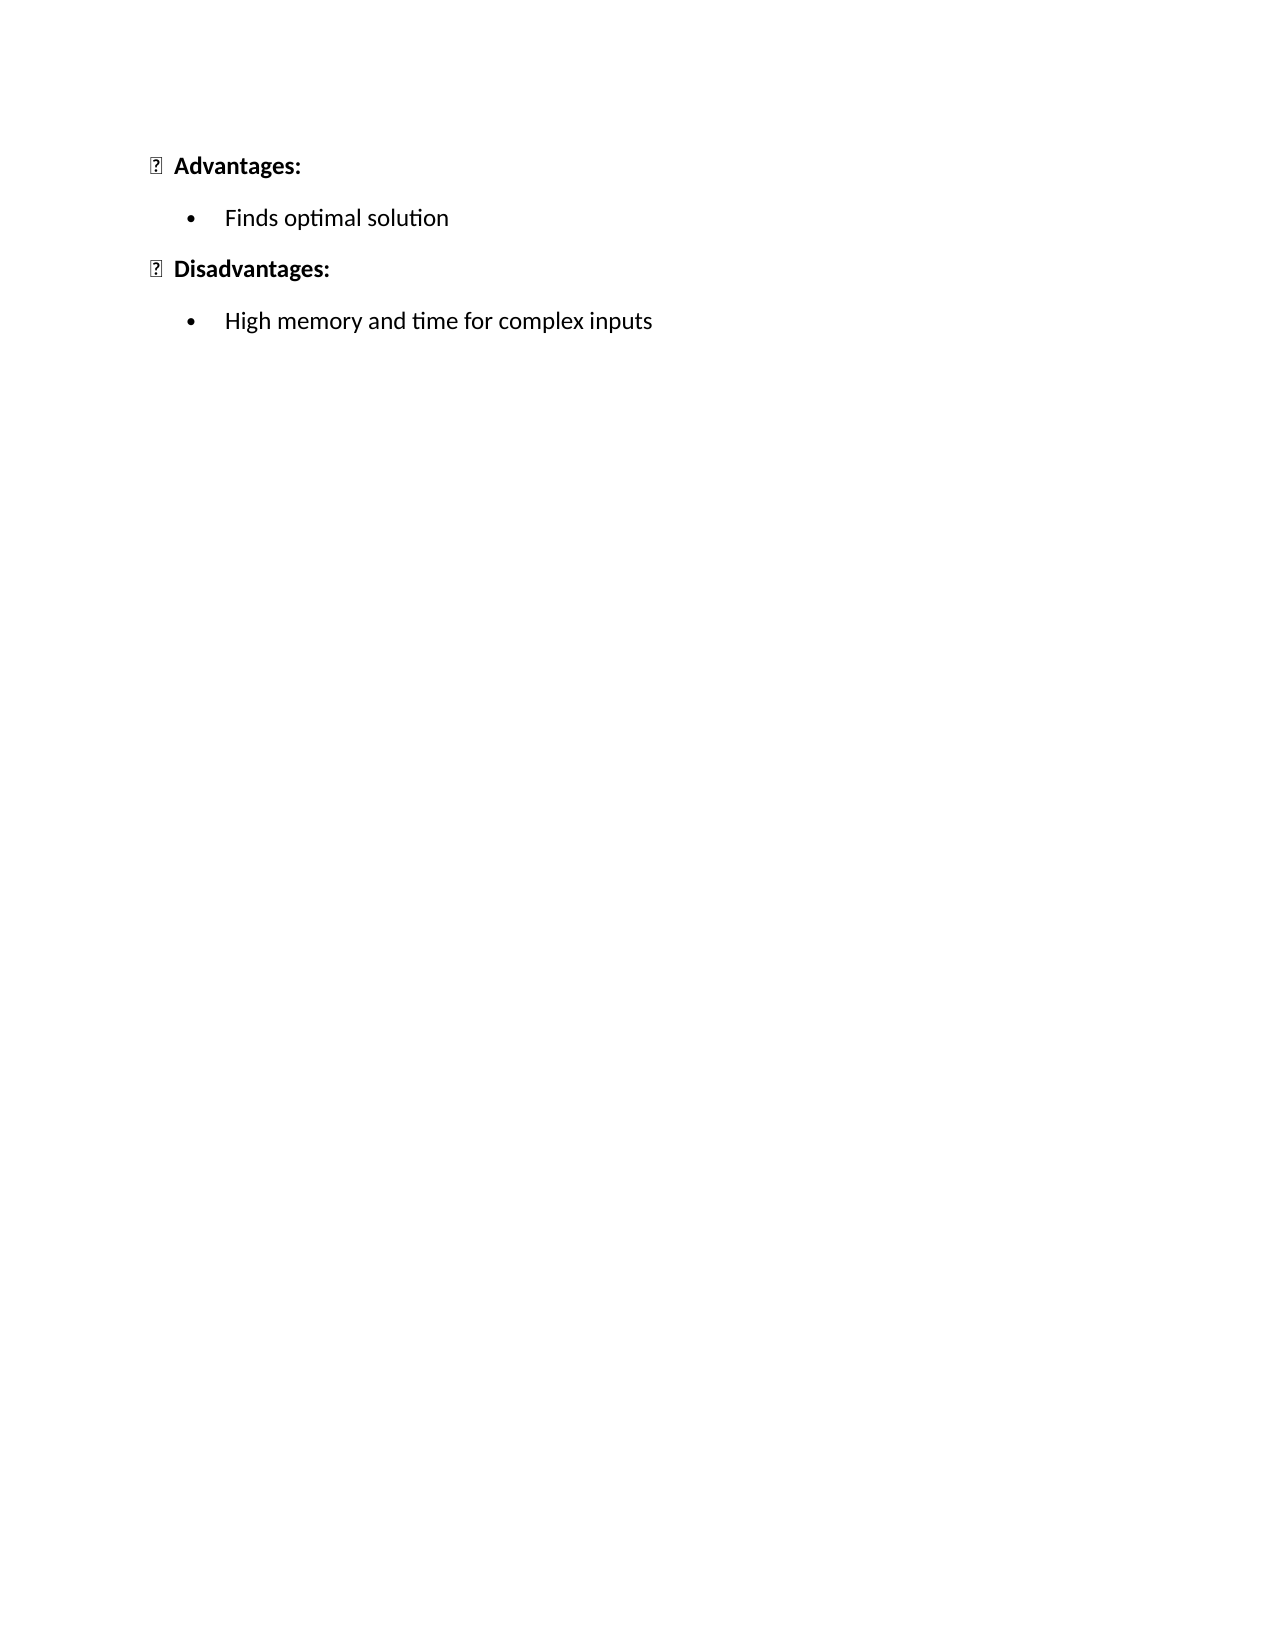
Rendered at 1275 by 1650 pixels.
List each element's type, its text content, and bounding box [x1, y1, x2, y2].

text  Advantages: [150, 150, 1125, 181]
list High memory and time for complex inputs [187, 305, 1125, 336]
list Finds optimal solution [187, 202, 1125, 232]
text  Disadvantages: [150, 253, 1125, 284]
